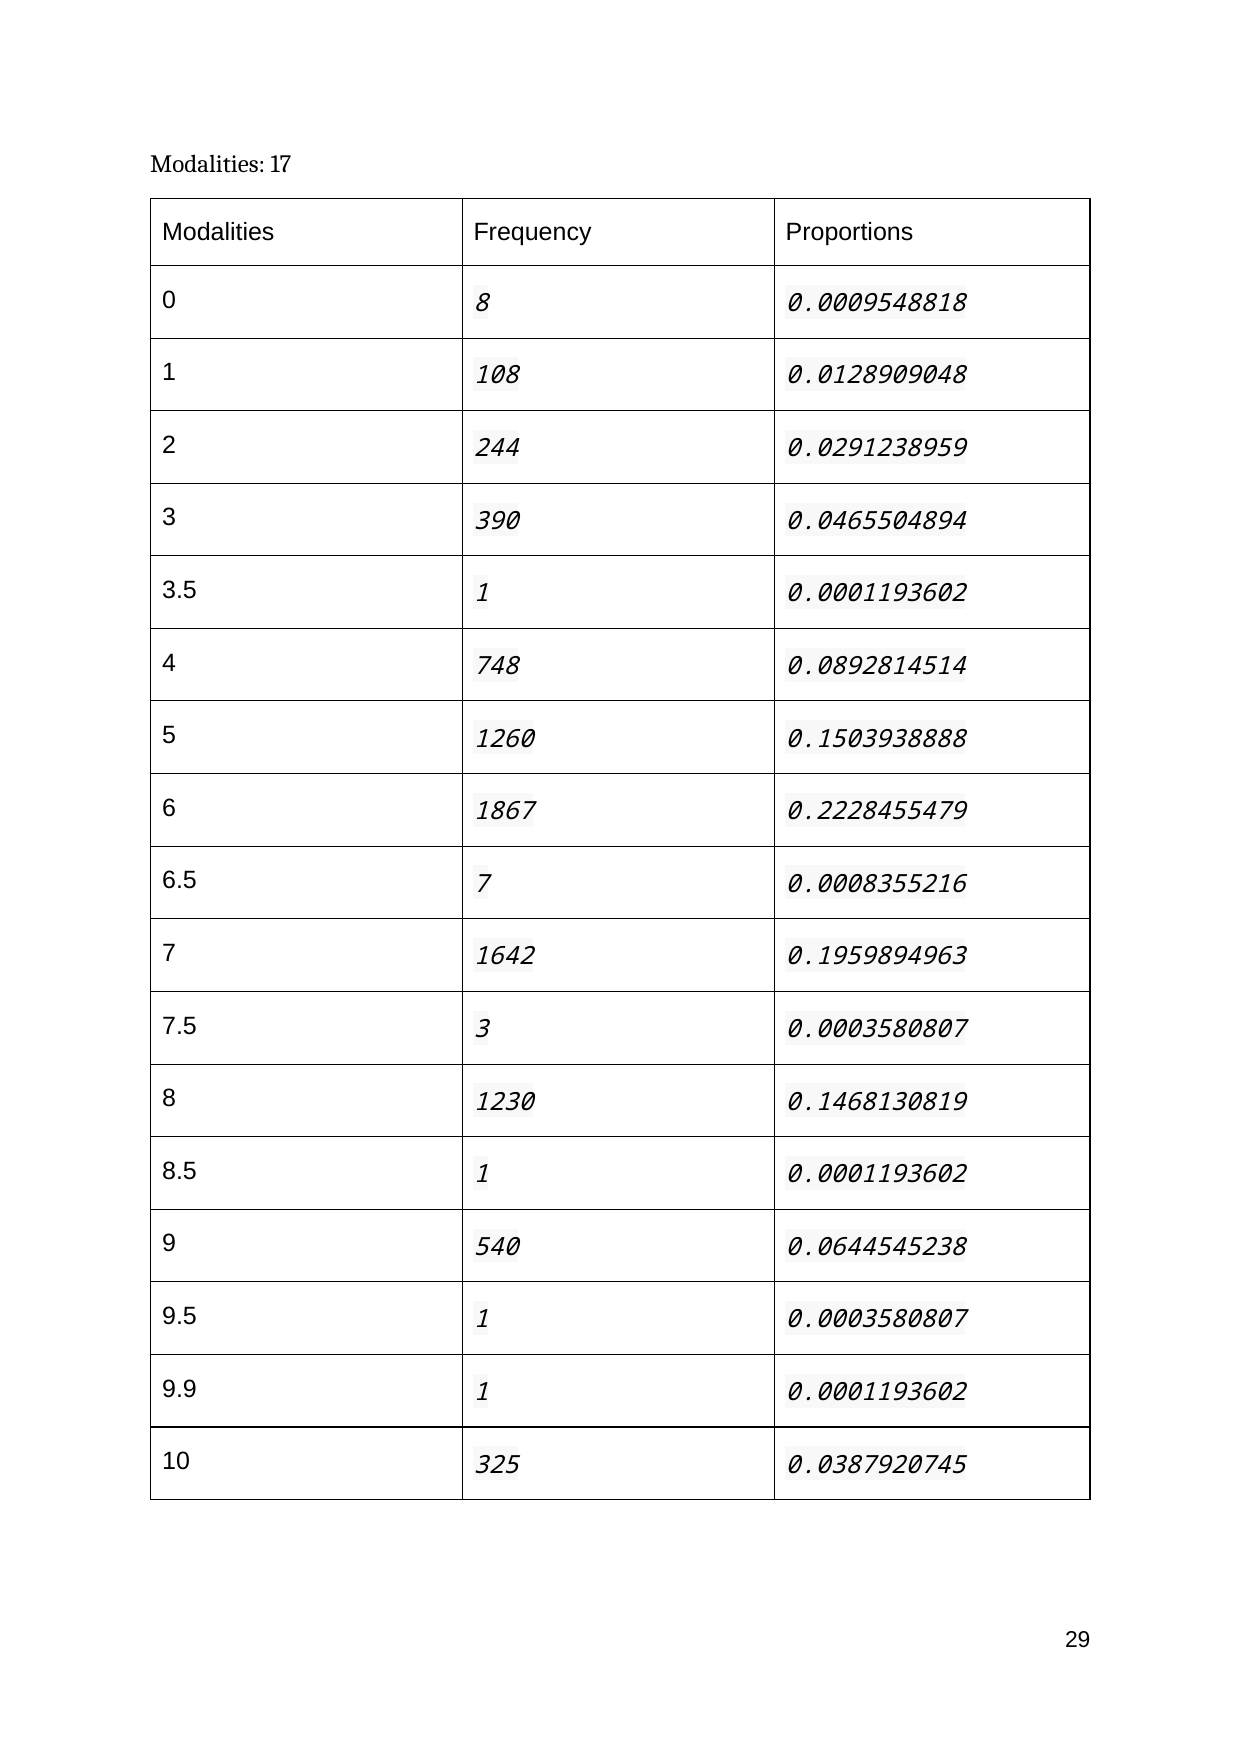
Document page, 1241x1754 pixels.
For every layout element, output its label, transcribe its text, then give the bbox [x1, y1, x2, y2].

table_cell 7 [151, 919, 462, 991]
table_cell 0.0892814514 [775, 629, 1089, 700]
table_cell 0.0001193602 [775, 1355, 1089, 1426]
table_cell 9.5 [151, 1282, 462, 1354]
table_cell 0.0128909048 [775, 339, 1089, 410]
table_cell 1 [463, 1137, 774, 1209]
table_cell 325 [463, 1428, 774, 1499]
text Modalities: 17 [150, 150, 1090, 179]
table_cell 1 [463, 1282, 774, 1354]
table_header Frequency [463, 199, 774, 265]
table_cell 6 [151, 774, 462, 846]
table_cell 9.9 [151, 1355, 462, 1426]
table_cell 5 [151, 701, 462, 773]
table_cell 6.5 [151, 847, 462, 918]
table_cell 1 [151, 339, 462, 410]
table_cell 390 [463, 484, 774, 555]
table_cell 0.0387920745 [775, 1428, 1089, 1499]
table_cell 0.0465504894 [775, 484, 1089, 555]
table_cell 540 [463, 1210, 774, 1281]
table_cell 3 [151, 484, 462, 555]
table_cell 1867 [463, 774, 774, 846]
table_cell 0.0008355216 [775, 847, 1089, 918]
table_cell 1 [463, 1355, 774, 1426]
table_cell 0.0003580807 [775, 992, 1089, 1063]
table_cell 244 [463, 411, 774, 483]
table_header Modalities [151, 199, 462, 265]
table_cell 0.0644545238 [775, 1210, 1089, 1281]
table_cell 0.1959894963 [775, 919, 1089, 991]
table_cell 0.1468130819 [775, 1065, 1089, 1136]
table_cell 0.1503938888 [775, 701, 1089, 773]
table_cell 3.5 [151, 556, 462, 628]
table_cell 0.0001193602 [775, 556, 1089, 628]
table_cell 0.0291238959 [775, 411, 1089, 483]
table_cell 10 [151, 1428, 462, 1499]
table_cell 1642 [463, 919, 774, 991]
table_cell 8.5 [151, 1137, 462, 1209]
table_cell 748 [463, 629, 774, 700]
table_cell 1230 [463, 1065, 774, 1136]
table_cell 1 [463, 556, 774, 628]
table_cell 0.0009548818 [775, 266, 1089, 337]
table_cell 8 [463, 266, 774, 337]
table_cell 7 [463, 847, 774, 918]
table_cell 0.2228455479 [775, 774, 1089, 846]
table_cell 1260 [463, 701, 774, 773]
table_cell 108 [463, 339, 774, 410]
table_cell 8 [151, 1065, 462, 1136]
table_cell 9 [151, 1210, 462, 1281]
table_cell 4 [151, 629, 462, 700]
table_cell 7.5 [151, 992, 462, 1063]
table_header Proportions [775, 199, 1089, 265]
table_cell 0 [151, 266, 462, 337]
table_cell 0.0001193602 [775, 1137, 1089, 1209]
table_cell 2 [151, 411, 462, 483]
table_cell 3 [463, 992, 774, 1063]
table_cell 0.0003580807 [775, 1282, 1089, 1354]
